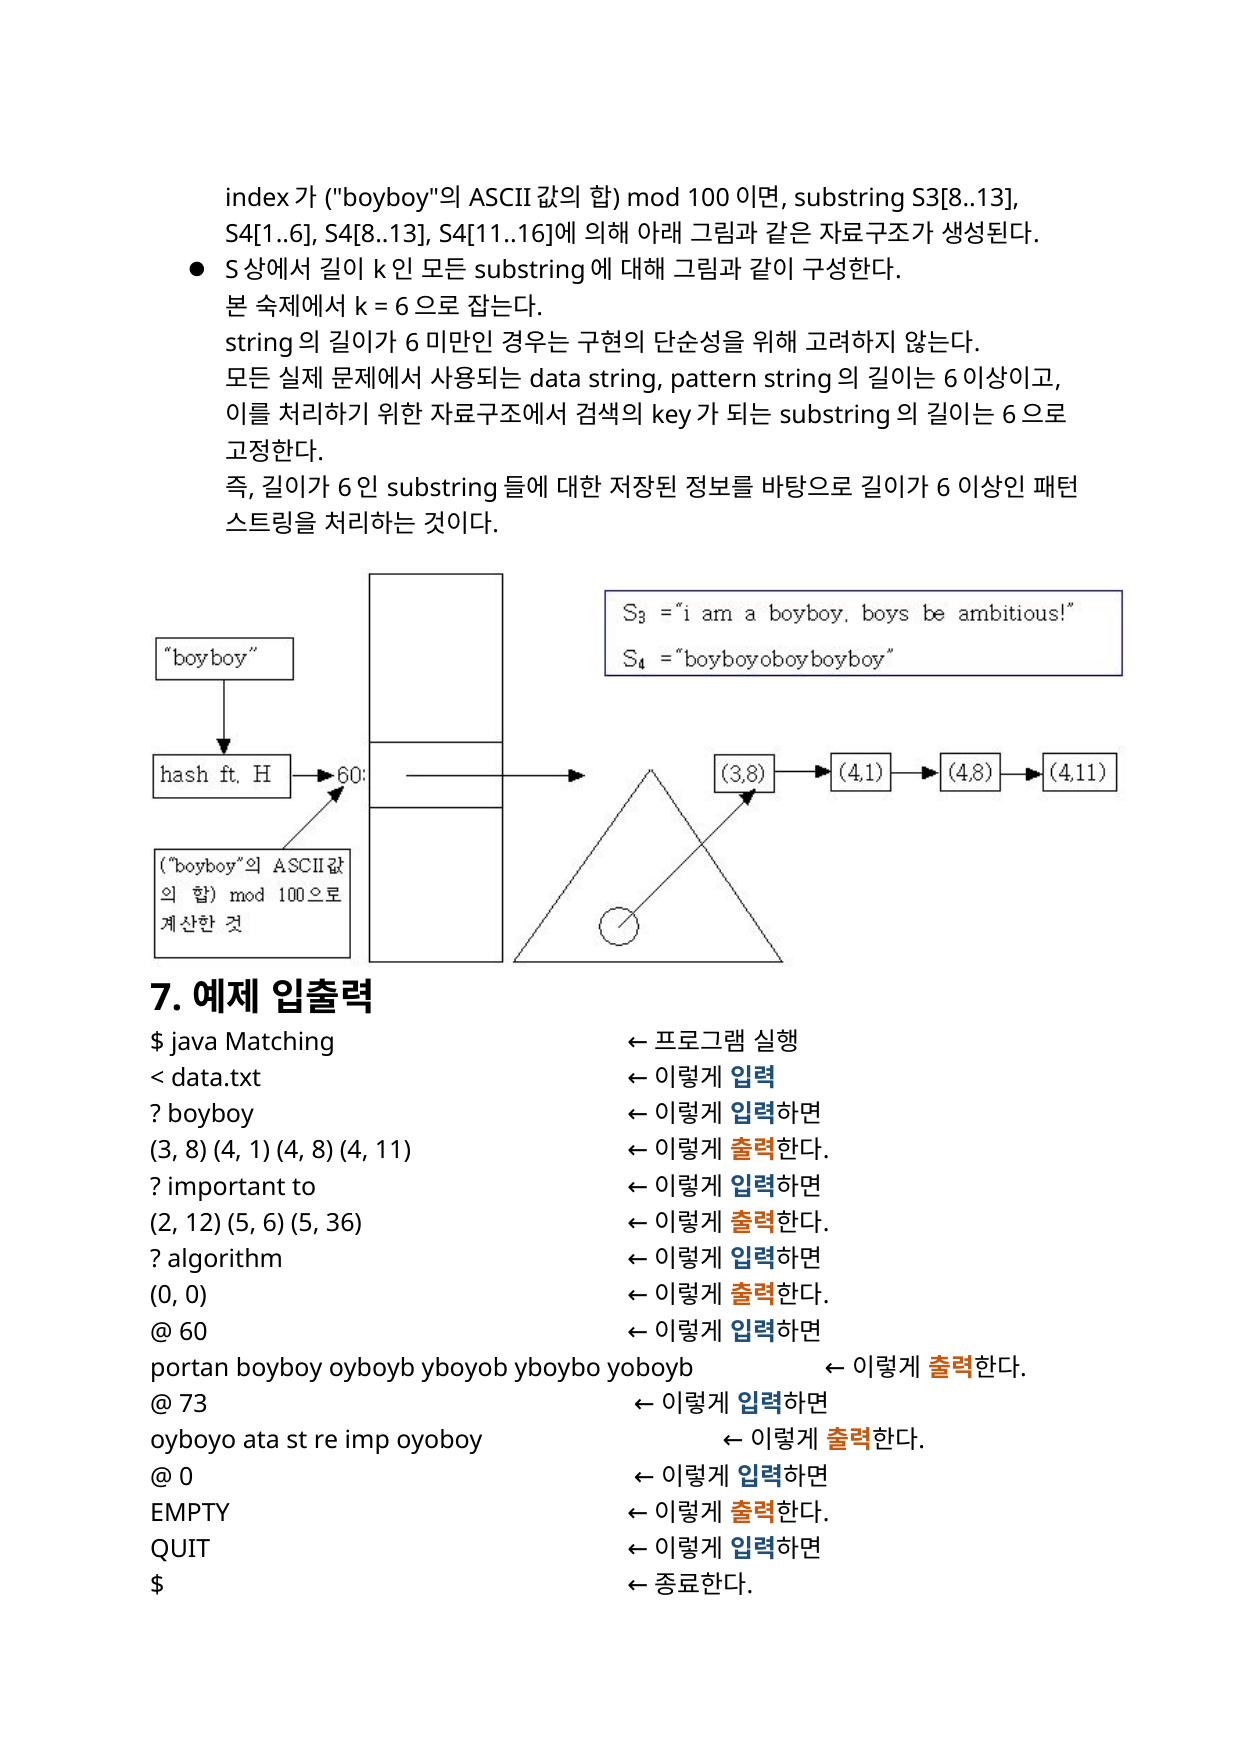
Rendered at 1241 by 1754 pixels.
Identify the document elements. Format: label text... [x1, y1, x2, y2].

text portan boyboy oyboyb yboyob yboybo yoboyb ← 이렇게 출력한다. [150, 1347, 1090, 1383]
text ? boyboy ← 이렇게 입력하면 [150, 1093, 1090, 1130]
text $ ← 종료한다. [150, 1565, 1090, 1601]
picture [150, 568, 1130, 967]
text < data.txt ← 이렇게 입력 [150, 1057, 1090, 1093]
text $ java Matching ← 프로그램 실행 [150, 1021, 1090, 1057]
text (3, 8) (4, 1) (4, 8) (4, 11) ← 이렇게 출력한다. [150, 1130, 1090, 1166]
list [187, 177, 1090, 250]
text @ 73 ← 이렇게 입력하면 [150, 1383, 1090, 1420]
text QUIT ← 이렇게 입력하면 [150, 1528, 1090, 1565]
text (2, 12) (5, 6) (5, 36) ← 이렇게 출력한다. [150, 1202, 1090, 1238]
text EMPTY ← 이렇게 출력한다. [150, 1492, 1090, 1528]
text @ 60 ← 이렇게 입력하면 [150, 1311, 1090, 1347]
text ? important to ← 이렇게 입력하면 [150, 1166, 1090, 1202]
text @ 0 ← 이렇게 입력하면 [150, 1456, 1090, 1492]
list S상에서 길이 k인 모든 substring에 대해 그림과 같이 구성한다. 본 숙제에서 k = 6으로 잡는다. string의 길이가 6 미만인 경우는 구현의 단순성을 위해 고려하지 않는다. 모든 실제 문제에서 사용되는 data string, pattern string의 길이는 6이상이고, 이를 처리하기 위한 자료구조에서 검색의 key가 되는 substring의 길이는 6으로 고정한다. 즉, 길이가 6인 substring들에 대한 저장된 정보를 바탕으로 길이가 6 이상인 패턴 스트링을 처리하는 것이다. [187, 250, 1090, 540]
text 7. 예제 입출력 [150, 967, 1090, 1021]
text ? algorithm ← 이렇게 입력하면 [150, 1238, 1090, 1275]
text oyboyo ata st re imp oyoboy ← 이렇게 출력한다. [150, 1420, 1090, 1456]
text (0, 0) ← 이렇게 출력한다. [150, 1275, 1090, 1311]
